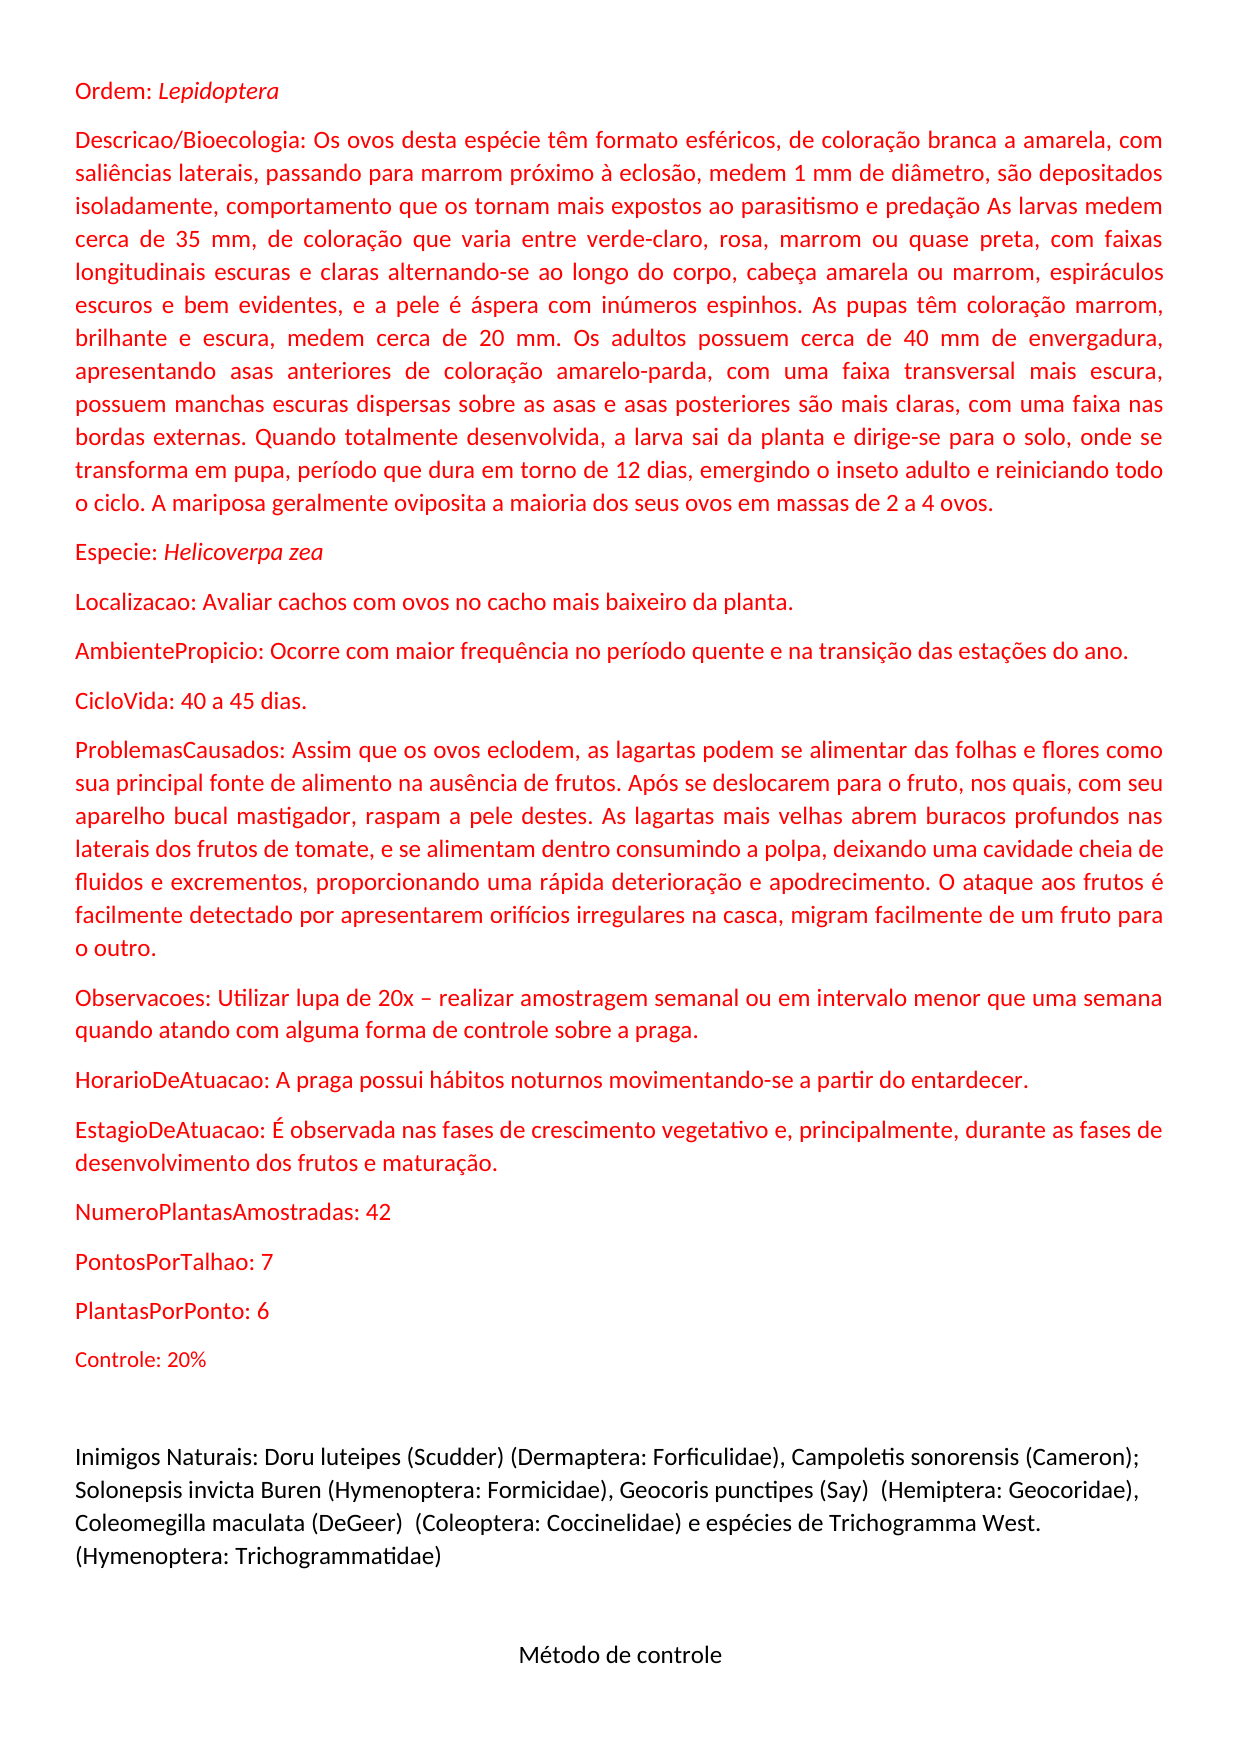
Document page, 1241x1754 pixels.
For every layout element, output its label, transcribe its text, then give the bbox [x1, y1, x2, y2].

text ProblemasCausados: Assim que os ovos eclodem, as lagartas podem se alimentar das folhas e flores como sua principal fonte de alimento na ausência de frutos. Após se deslocarem para o fruto, nos quais, com seu aparelho bucal mastigador, raspam a pele destes. As lagartas mais velhas abrem buracos profundos nas laterais dos frutos de tomate, e se alimentam dentro consumindo a polpa, deixando uma cavidade cheia de fluidos e excrementos, proporcionando uma rápida deterioração e apodrecimento. O ataque aos frutos é facilmente detectado por apresentarem orifícios irregulares na casca, migram facilmente de um fruto para o outro. [75, 734, 1165, 963]
text AmbientePropicio: Ocorre com maior frequência no período quente e na transição das estações do ano. [75, 635, 1165, 666]
text Observacoes: Utilizar lupa de 20x – realizar amostragem semanal ou em intervalo menor que uma semana quando atando com alguma forma de controle sobre a praga. [75, 982, 1165, 1045]
text Descricao/Bioecologia: Os ovos desta espécie têm formato esféricos, de coloração branca a amarela, com saliências laterais, passando para marrom próximo à eclosão, medem 1 mm de diâmetro, são depositados isoladamente, comportamento que os tornam mais expostos ao parasitismo e predação As larvas medem cerca de 35 mm, de coloração que varia entre verde-claro, rosa, marrom ou quase preta, com faixas longitudinais escuras e claras alternando-se ao longo do corpo, cabeça amarela ou marrom, espiráculos escuros e bem evidentes, e a pele é áspera com inúmeros espinhos. As pupas têm coloração marrom, brilhante e escura, medem cerca de 20 mm. Os adultos possuem cerca de 40 mm de envergadura, apresentando asas anteriores de coloração amarelo-parda, com uma faixa transversal mais escura, possuem manchas escuras dispersas sobre as asas e asas posteriores são mais claras, com uma faixa nas bordas externas. Quando totalmente desenvolvida, a larva sai da planta e dirige-se para o solo, onde se transforma em pupa, período que dura em torno de 12 dias, emergindo o inseto adulto e reiniciando todo o ciclo. A mariposa geralmente oviposita a maioria dos seus ovos em massas de 2 a 4 ovos. [75, 124, 1165, 517]
text PlantasPorPonto: 6 [75, 1295, 1165, 1326]
text Controle: 20% [75, 1345, 1165, 1373]
text Ordem: Lepidoptera [75, 75, 1165, 106]
text Localizacao: Avaliar cachos com ovos no cacho mais baixeiro da planta. [75, 586, 1165, 616]
text PontosPorTalhao: 7 [75, 1246, 1165, 1276]
text Método de controle [75, 1639, 1165, 1670]
text NumeroPlantasAmostradas: 42 [75, 1196, 1165, 1227]
text CicloVida: 40 a 45 dias. [75, 685, 1165, 716]
text EstagioDeAtuacao: É observada nas fases de crescimento vegetativo e, principalmente, durante as fases de desenvolvimento dos frutos e maturação. [75, 1114, 1165, 1177]
text HorarioDeAtuacao: A praga possui hábitos noturnos movimentando-se a partir do entardecer. [75, 1064, 1165, 1095]
text Inimigos Naturais: Doru luteipes (Scudder) (Dermaptera: Forficulidae), Campoletis sonorensis (Cameron); Solonepsis invicta Buren (Hymenoptera: Formicidae), Geocoris punctipes (Say) (Hemiptera: Geocoridae), Coleomegilla maculata (DeGeer) (Coleoptera: Coccinelidae) e espécies de Trichogramma West. (Hymenoptera: Trichogrammatidae) [75, 1441, 1165, 1571]
text Especie: Helicoverpa zea [75, 536, 1165, 567]
